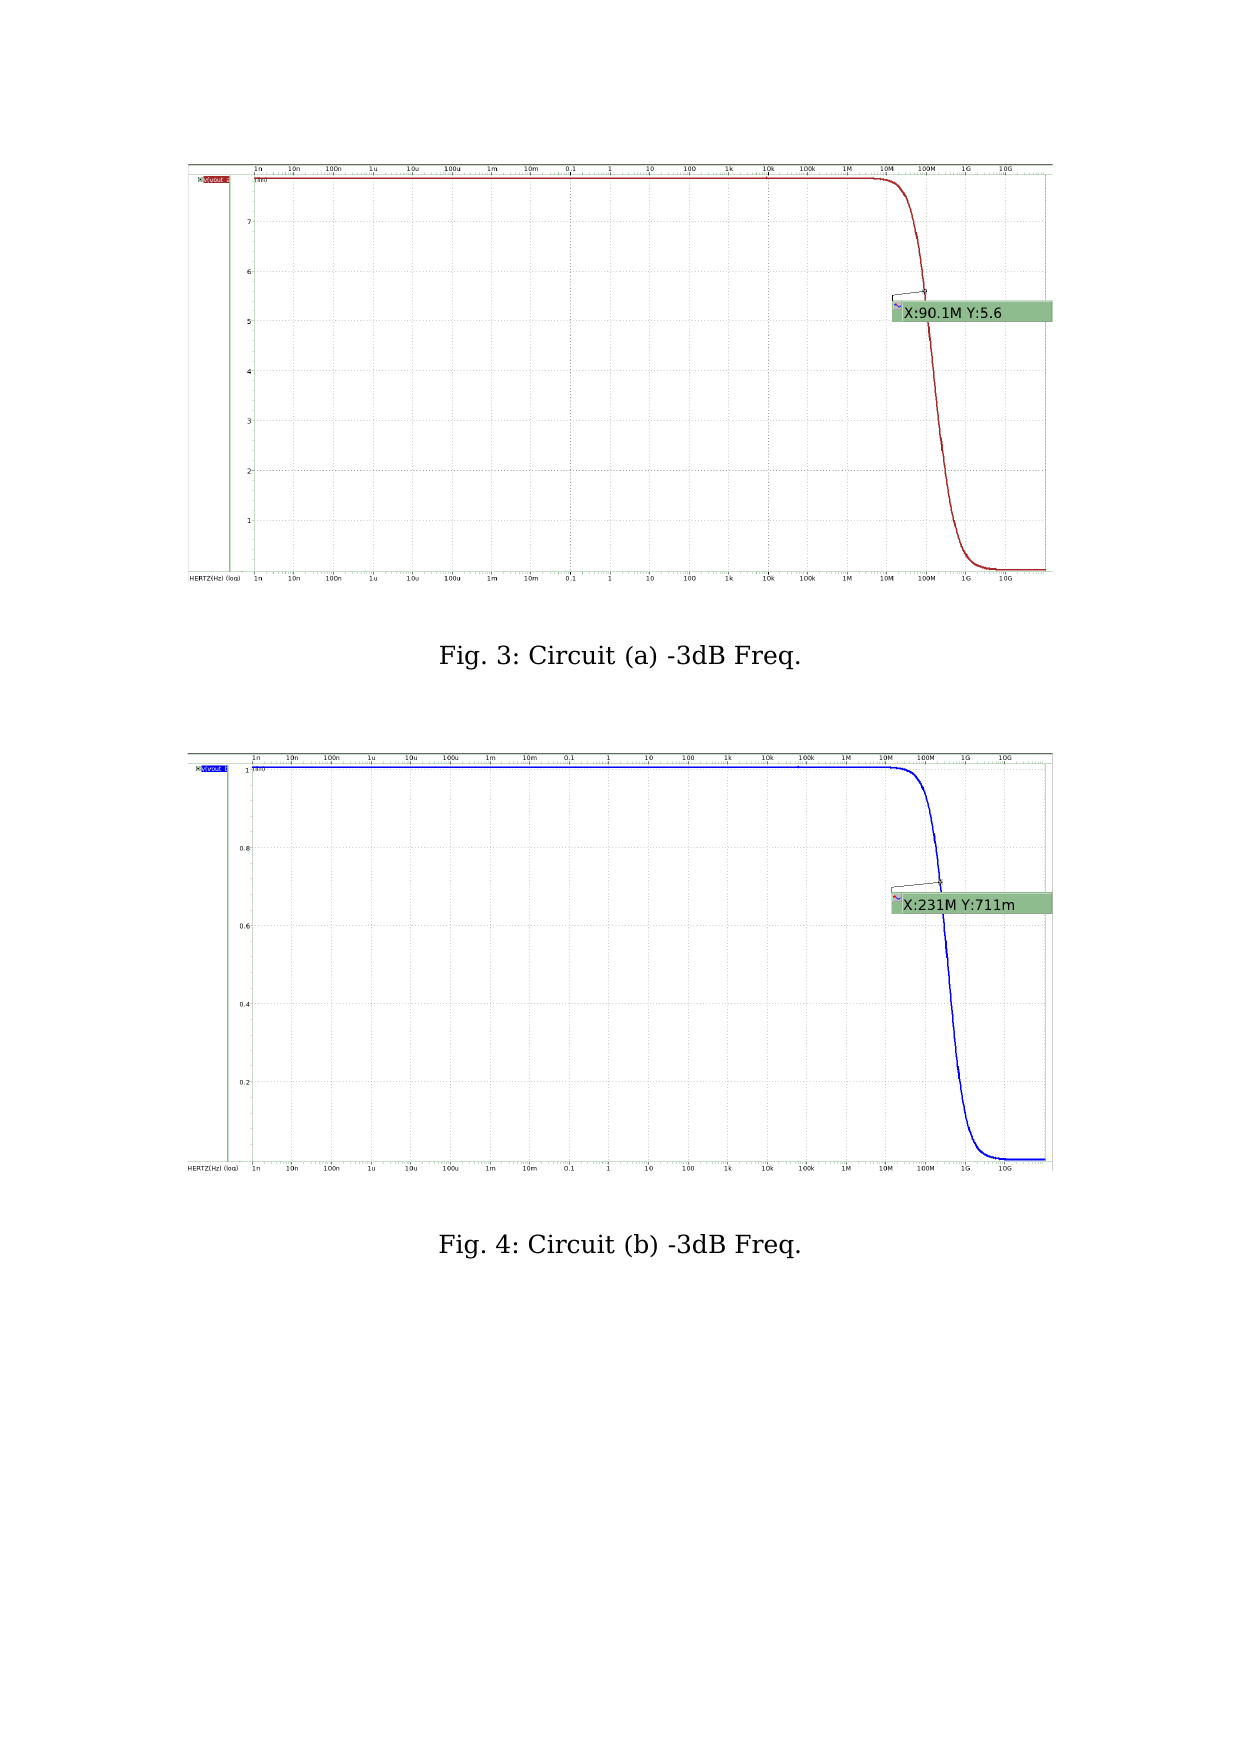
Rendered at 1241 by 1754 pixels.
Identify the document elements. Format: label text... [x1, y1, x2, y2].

text Fig. 3: Circuit (a) -3dB Freq. [187, 636, 1053, 674]
text Fig. 4: Circuit (b) -3dB Freq. [187, 1225, 1053, 1263]
picture [187, 164, 1053, 581]
picture [187, 753, 1053, 1171]
